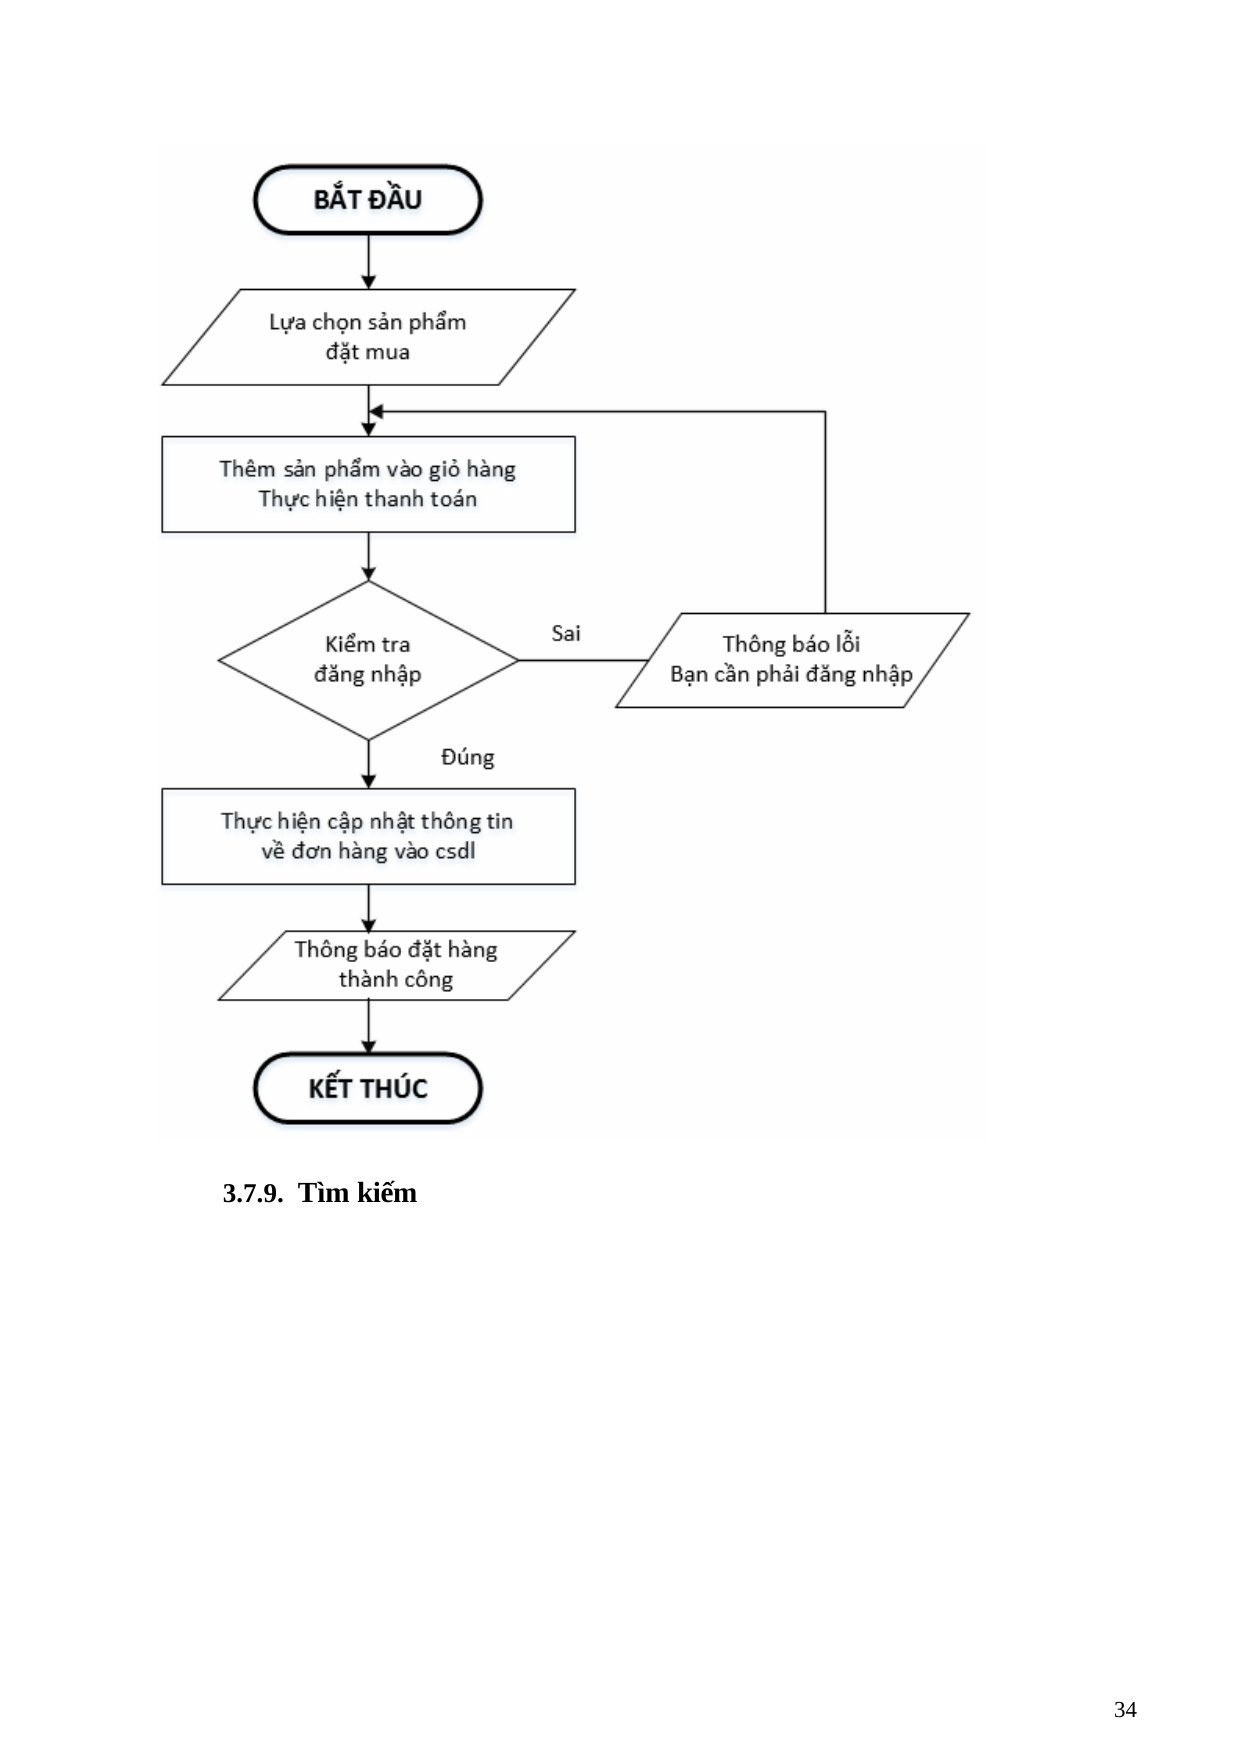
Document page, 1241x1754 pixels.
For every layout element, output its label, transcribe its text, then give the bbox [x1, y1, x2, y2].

subtitle Tìm kiếm [223, 1176, 1137, 1209]
picture [157, 145, 986, 1142]
